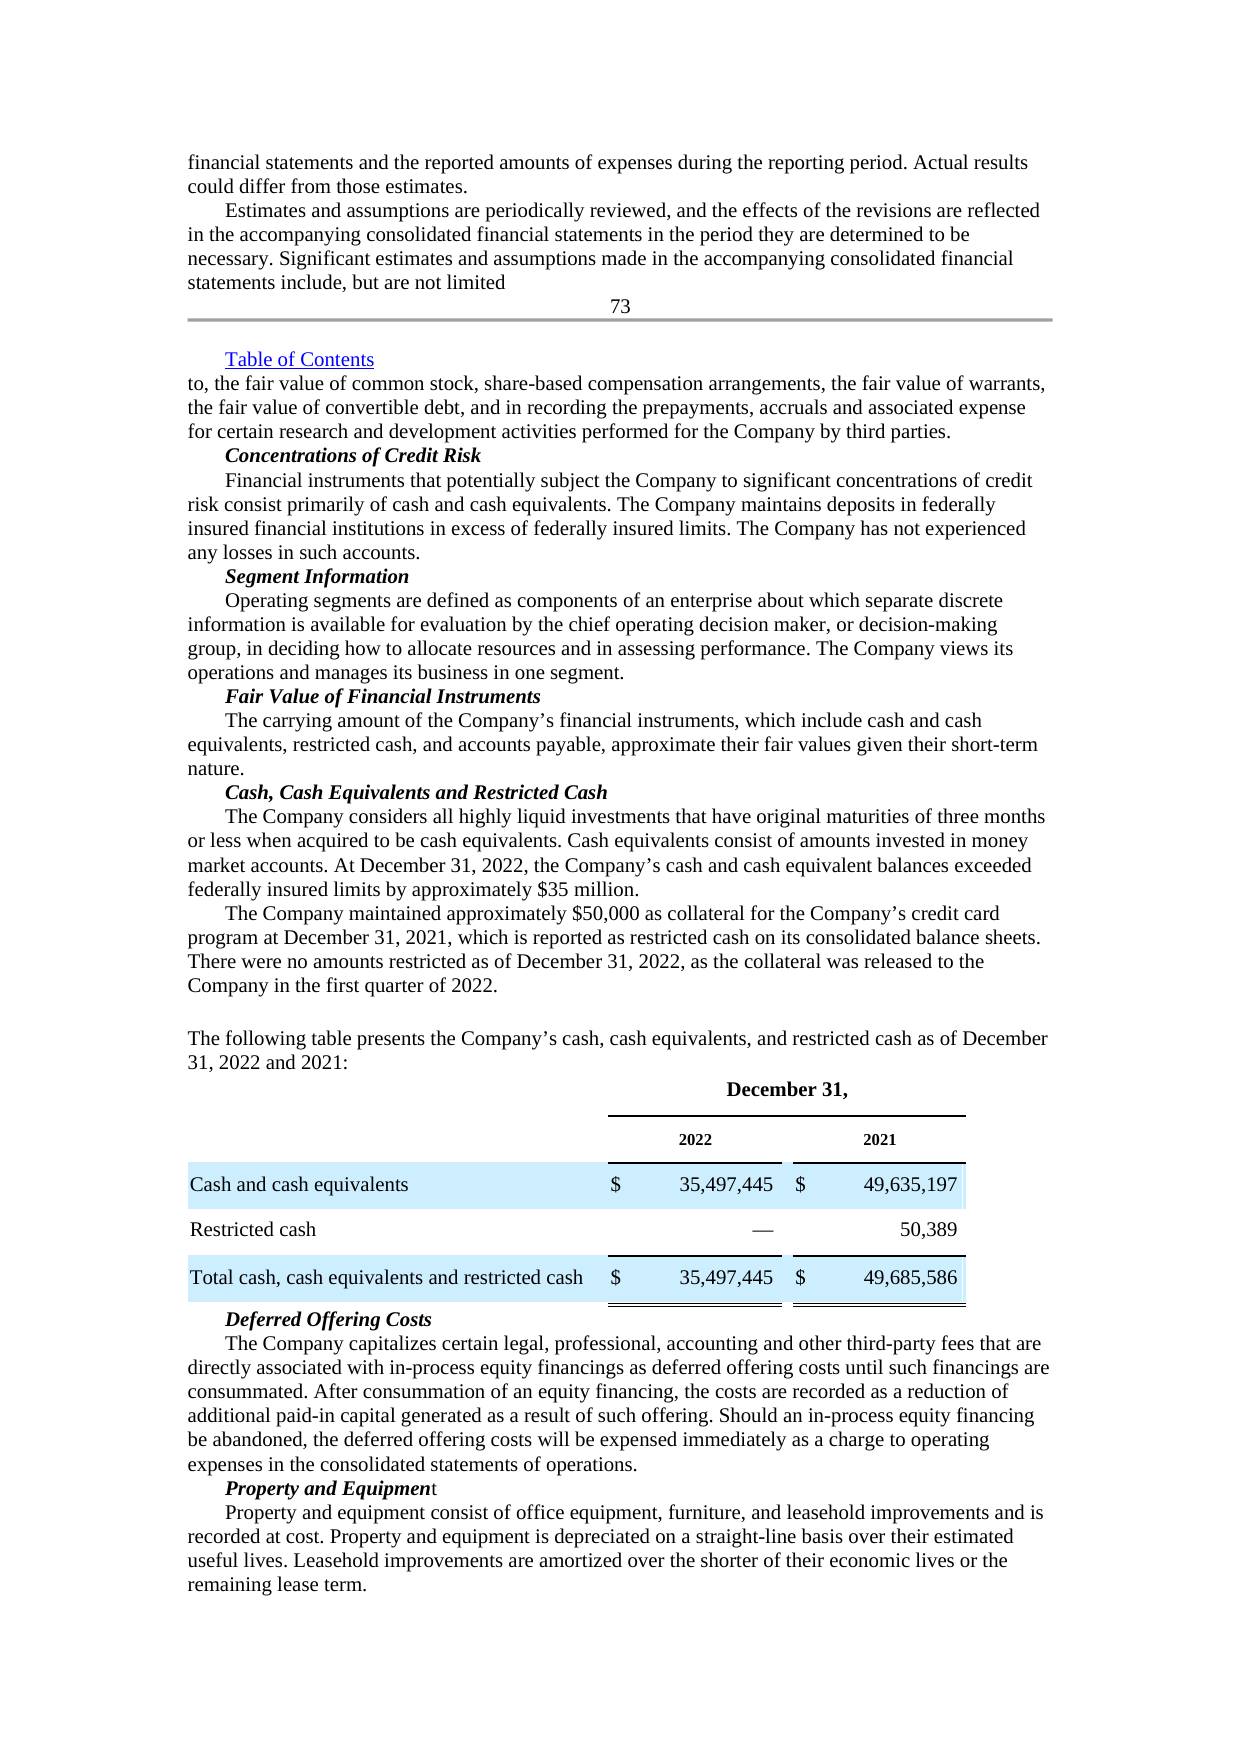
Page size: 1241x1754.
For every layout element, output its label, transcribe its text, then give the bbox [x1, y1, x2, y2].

text The following table presents the Company’s cash, cash equivalents, and restricted cash as of December 31, 2022 and 2021: [187, 1026, 1053, 1074]
text Estimates and assumptions are periodically reviewed, and the effects of the revisions are reflected in the accompanying consolidated financial statements in the period they are determined to be necessary. Significant estimates and assumptions made in the accompanying consolidated financial statements include, but are not limited [187, 198, 1053, 294]
text The Company considers all highly liquid investments that have original maturities of three months or less when acquired to be cash equivalents. Cash equivalents consist of amounts invested in money market accounts. At December 31, 2022, the Company’s cash and cash equivalent balances exceeded federally insured limits by approximately $35 million. [187, 804, 1053, 901]
text Fair Value of Financial Instruments [187, 684, 1053, 708]
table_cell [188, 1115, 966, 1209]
text Concentrations of Credit Risk [187, 443, 1053, 467]
text Deferred Offering Costs [187, 1307, 1053, 1331]
text The Company capitalizes certain legal, professional, accounting and other third-party fees that are directly associated with in-process equity financings as deferred offering costs until such financings are consummated. After consummation of an equity financing, the costs are recorded as a reduction of additional paid-in capital generated as a result of such offering. Should an in-process equity financing be abandoned, the deferred offering costs will be expensed immediately as a charge to operating expenses in the consolidated statements of operations. [187, 1331, 1053, 1476]
text Cash, Cash Equivalents and Restricted Cash [187, 780, 1053, 804]
text The Company maintained approximately $50,000 as collateral for the Company’s credit card program at December 31, 2021, which is reported as restricted cash on its consolidated balance sheets. There were no amounts restricted as of December 31, 2022, as the collateral was released to the Company in the first quarter of 2022. [187, 901, 1053, 997]
text to, the fair value of common stock, share-based compensation arrangements, the fair value of warrants, the fair value of convertible debt, and in recording the prepayments, accruals and associated expense for certain research and development activities performed for the Company by third parties. [187, 371, 1053, 443]
text Operating segments are defined as components of an enterprise about which separate discrete information is available for evaluation by the chief operating decision maker, or decision-making group, in deciding how to allocate resources and in assessing performance. The Company views its operations and manages its business in one segment. [187, 588, 1053, 684]
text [187, 150, 1053, 198]
text Segment Information [187, 564, 1053, 588]
text Table of Contents [187, 347, 1053, 371]
text Property and equipment consist of office equipment, furniture, and leasehold improvements and is recorded at cost. Property and equipment is depreciated on a straight-line basis over their estimated useful lives. Leasehold improvements are amortized over the shorter of their economic lives or the remaining lease term. [187, 1499, 1053, 1596]
text The carrying amount of the Company’s financial instruments, which include cash and cash equivalents, restricted cash, and accounts payable, approximate their fair values given their short-term nature. [187, 708, 1053, 780]
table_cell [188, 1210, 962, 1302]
text Property and Equipment [187, 1476, 1053, 1499]
text Financial instruments that potentially subject the Company to significant concentrations of credit risk consist primarily of cash and cash equivalents. The Company maintains deposits in federally insured financial institutions in excess of federally insured limits. The Company has not experienced any losses in such accounts. [187, 467, 1053, 564]
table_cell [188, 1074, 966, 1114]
text 73 [187, 294, 1053, 318]
